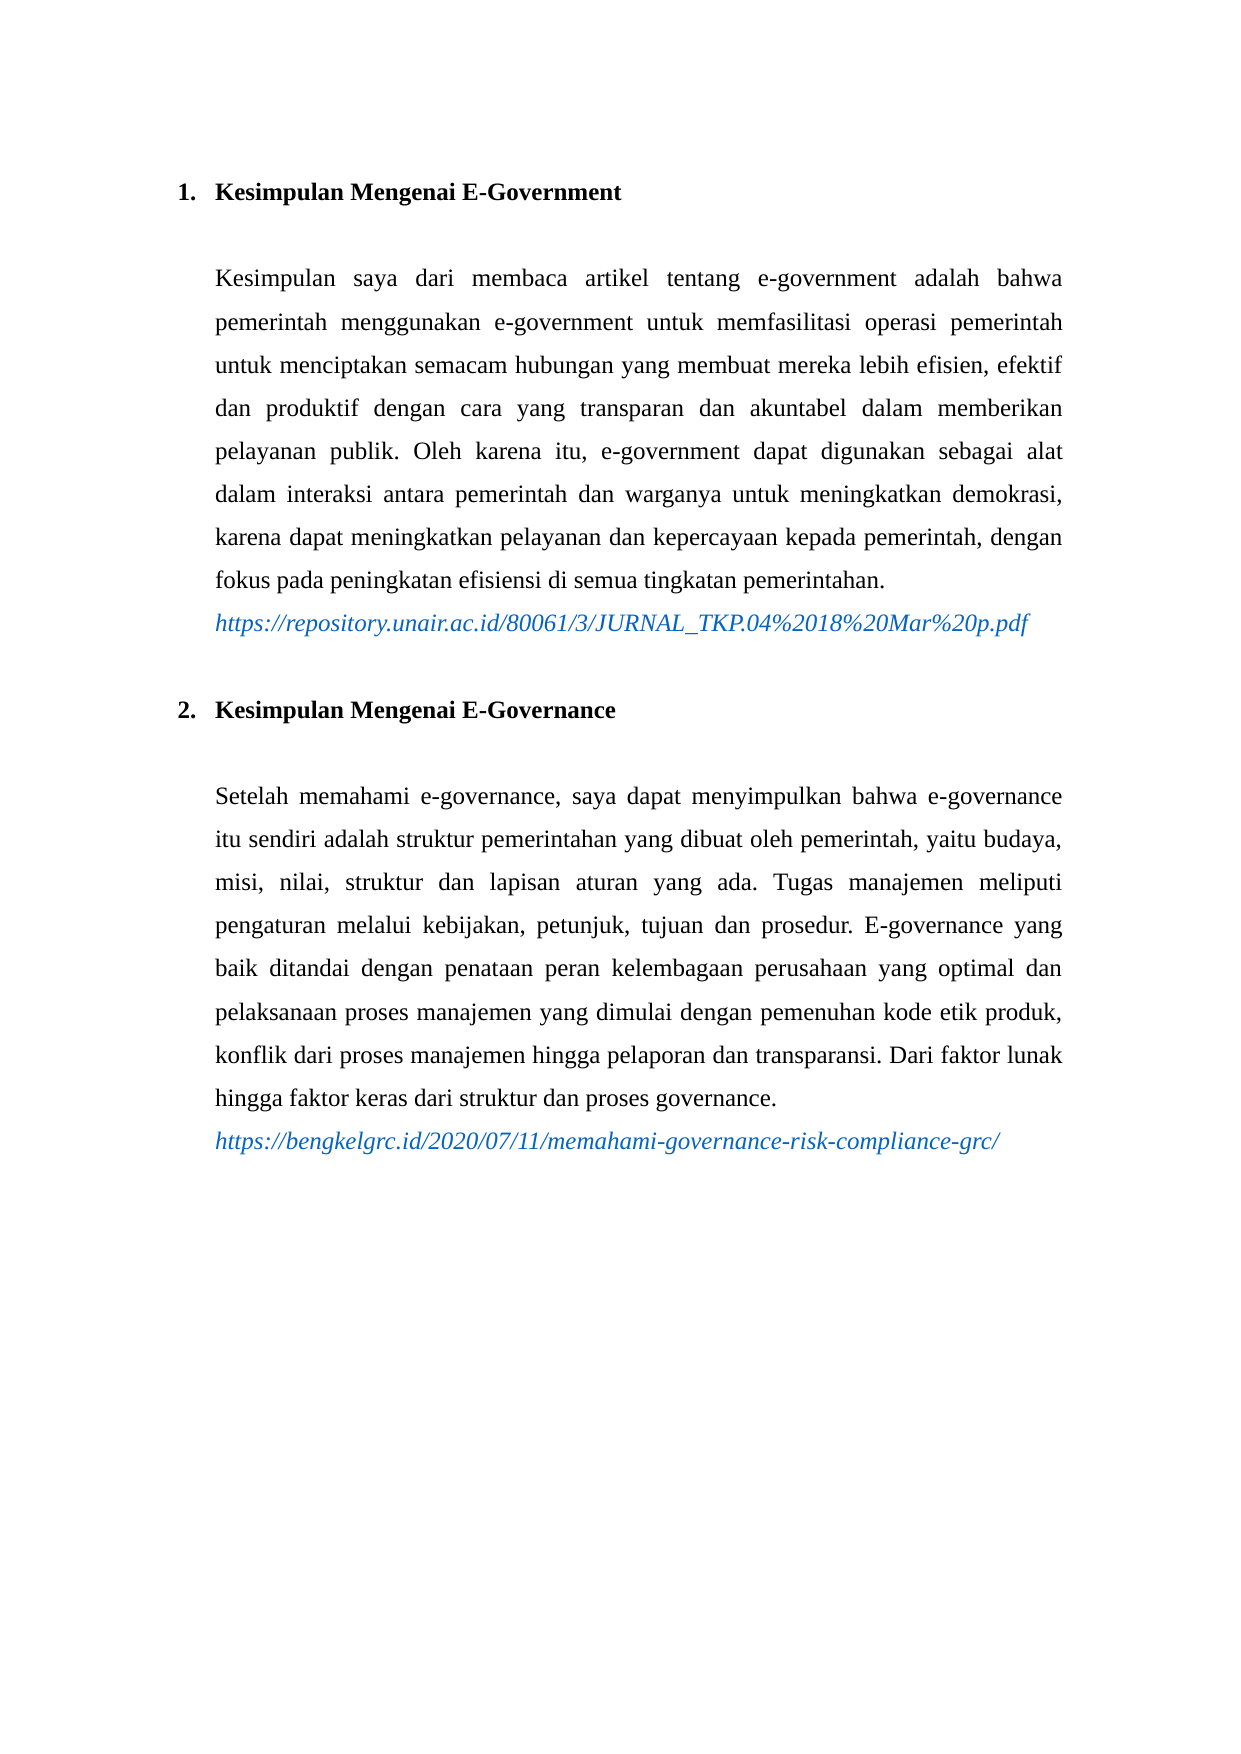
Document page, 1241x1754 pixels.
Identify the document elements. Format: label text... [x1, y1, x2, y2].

list https://bengkelgrc.id/2020/07/11/memahami-governance-risk-compliance-grc/ [215, 1126, 1063, 1155]
list https://repository.unair.ac.id/80061/3/JURNAL_TKP.04%2018%20Mar%20p.pdf [215, 608, 1063, 637]
list Setelah memahami e-governance, saya dapat menyimpulkan bahwa e-governance itu sendiri adalah struktur pemerintahan yang dibuat oleh pemerintah, yaitu budaya, misi, nilai, struktur dan lapisan aturan yang ada. Tugas manajemen meliputi pengaturan melalui kebijakan, petunjuk, tujuan dan prosedur. E-governance yang baik ditandai dengan penataan peran kelembagaan perusahaan yang optimal dan pelaksanaan proses manajemen yang dimulai dengan pemenuhan kode etik produk, konflik dari proses manajemen hingga pelaporan dan transparansi. Dari faktor lunak hingga faktor keras dari struktur dan proses governance. [215, 781, 1063, 1112]
list Kesimpulan Mengenai E-Government [177, 177, 1063, 206]
list Kesimpulan Mengenai E-Governance [177, 695, 1063, 723]
list Kesimpulan saya dari membaca artikel tentang e-government adalah bahwa pemerintah menggunakan e-government untuk memfasilitasi operasi pemerintah untuk menciptakan semacam hubungan yang membuat mereka lebih efisien, efektif dan produktif dengan cara yang transparan dan akuntabel dalam memberikan pelayanan publik. Oleh karena itu, e-government dapat digunakan sebagai alat dalam interaksi antara pemerintah dan warganya untuk meningkatkan demokrasi, karena dapat meningkatkan pelayanan dan kepercayaan kepada pemerintah, dengan fokus pada peningkatan efisiensi di semua tingkatan pemerintahan. [215, 263, 1063, 594]
